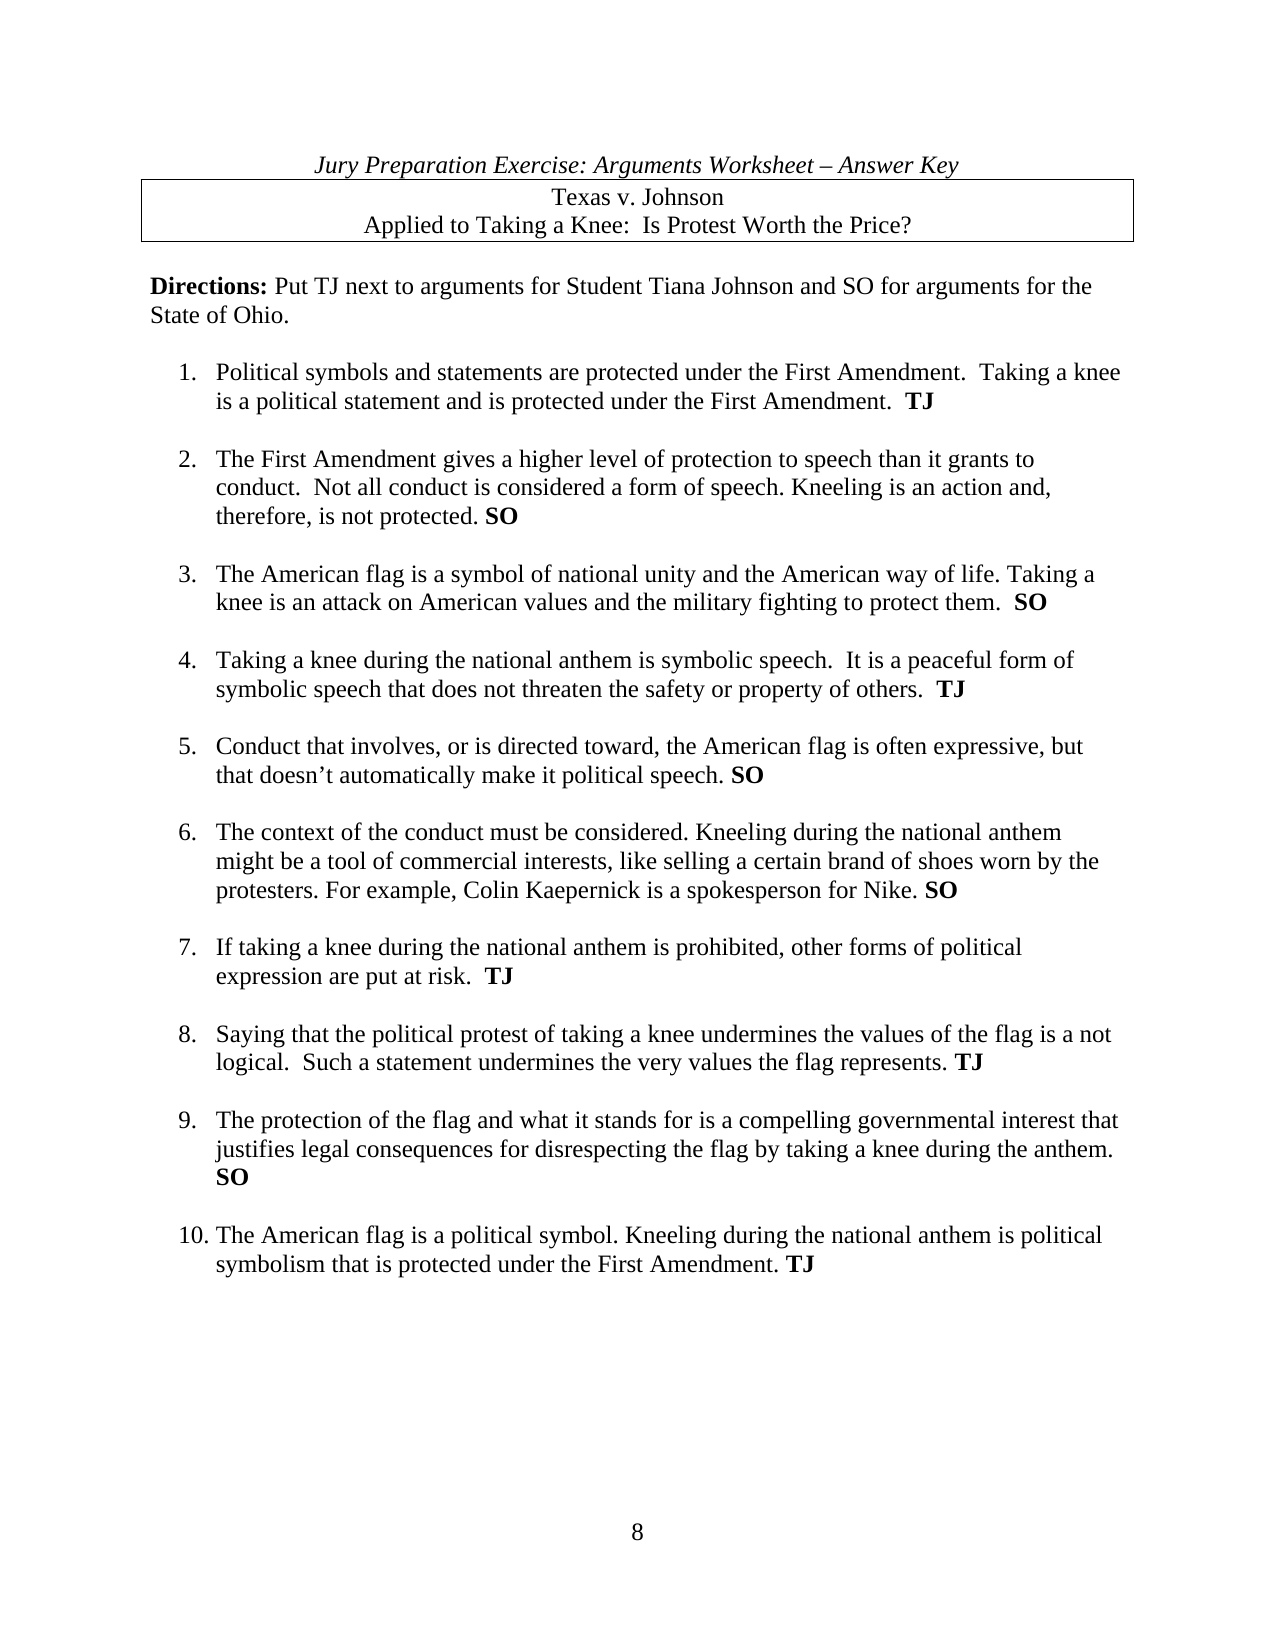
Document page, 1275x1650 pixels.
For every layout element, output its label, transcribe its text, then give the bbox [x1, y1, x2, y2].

text Directions: Put TJ next to arguments for Student Tiana Johnson and SO for arguments for the State of Ohio. [150, 271, 1125, 329]
text Texas v. Johnson [142, 180, 1133, 207]
list The American flag is a political symbol. Kneeling during the national anthem is political symbolism that is protected under the First Amendment. TJ [178, 1220, 1125, 1277]
list The protection of the flag and what it stands for is a compelling governmental interest that justifies legal consequences for disrespecting the flag by taking a knee during the anthem. SO [178, 1105, 1125, 1191]
list The context of the conduct must be considered. Kneeling during the national anthem might be a tool of commercial interests, like selling a certain brand of shoes worn by the protesters. For example, Colin Kaepernick is a spokesperson for Nike. SO [178, 817, 1125, 904]
text Jury Preparation Exercise: Arguments Worksheet – Answer Key [150, 150, 1125, 179]
list Political symbols and statements are protected under the First Amendment. Taking a knee is a political statement and is protected under the First Amendment. TJ [178, 357, 1125, 444]
list Conduct that involves, or is directed toward, the American flag is often expressive, but that doesn’t automatically make it political speech. SO [178, 731, 1125, 789]
list Taking a knee during the national anthem is symbolic speech. It is a peaceful form of symbolic speech that does not threaten the safety or property of others. TJ [178, 645, 1125, 702]
list Saying that the political protest of taking a knee undermines the values of the flag is a not logical. Such a statement undermines the very values the flag represents. TJ [178, 1019, 1125, 1076]
list The American flag is a symbol of national unity and the American way of life. Taking a knee is an attack on American values and the military fighting to protect them. SO [178, 559, 1125, 645]
list The First Amendment gives a higher level of protection to speech than it grants to conduct. Not all conduct is considered a form of speech. Kneeling is an action and, therefore, is not protected. SO [178, 444, 1125, 559]
text Applied to Taking a Knee: Is Protest Worth the Price? [142, 207, 1133, 241]
list If taking a knee during the national anthem is prohibited, other forms of political expression are put at risk. TJ [178, 932, 1125, 1019]
